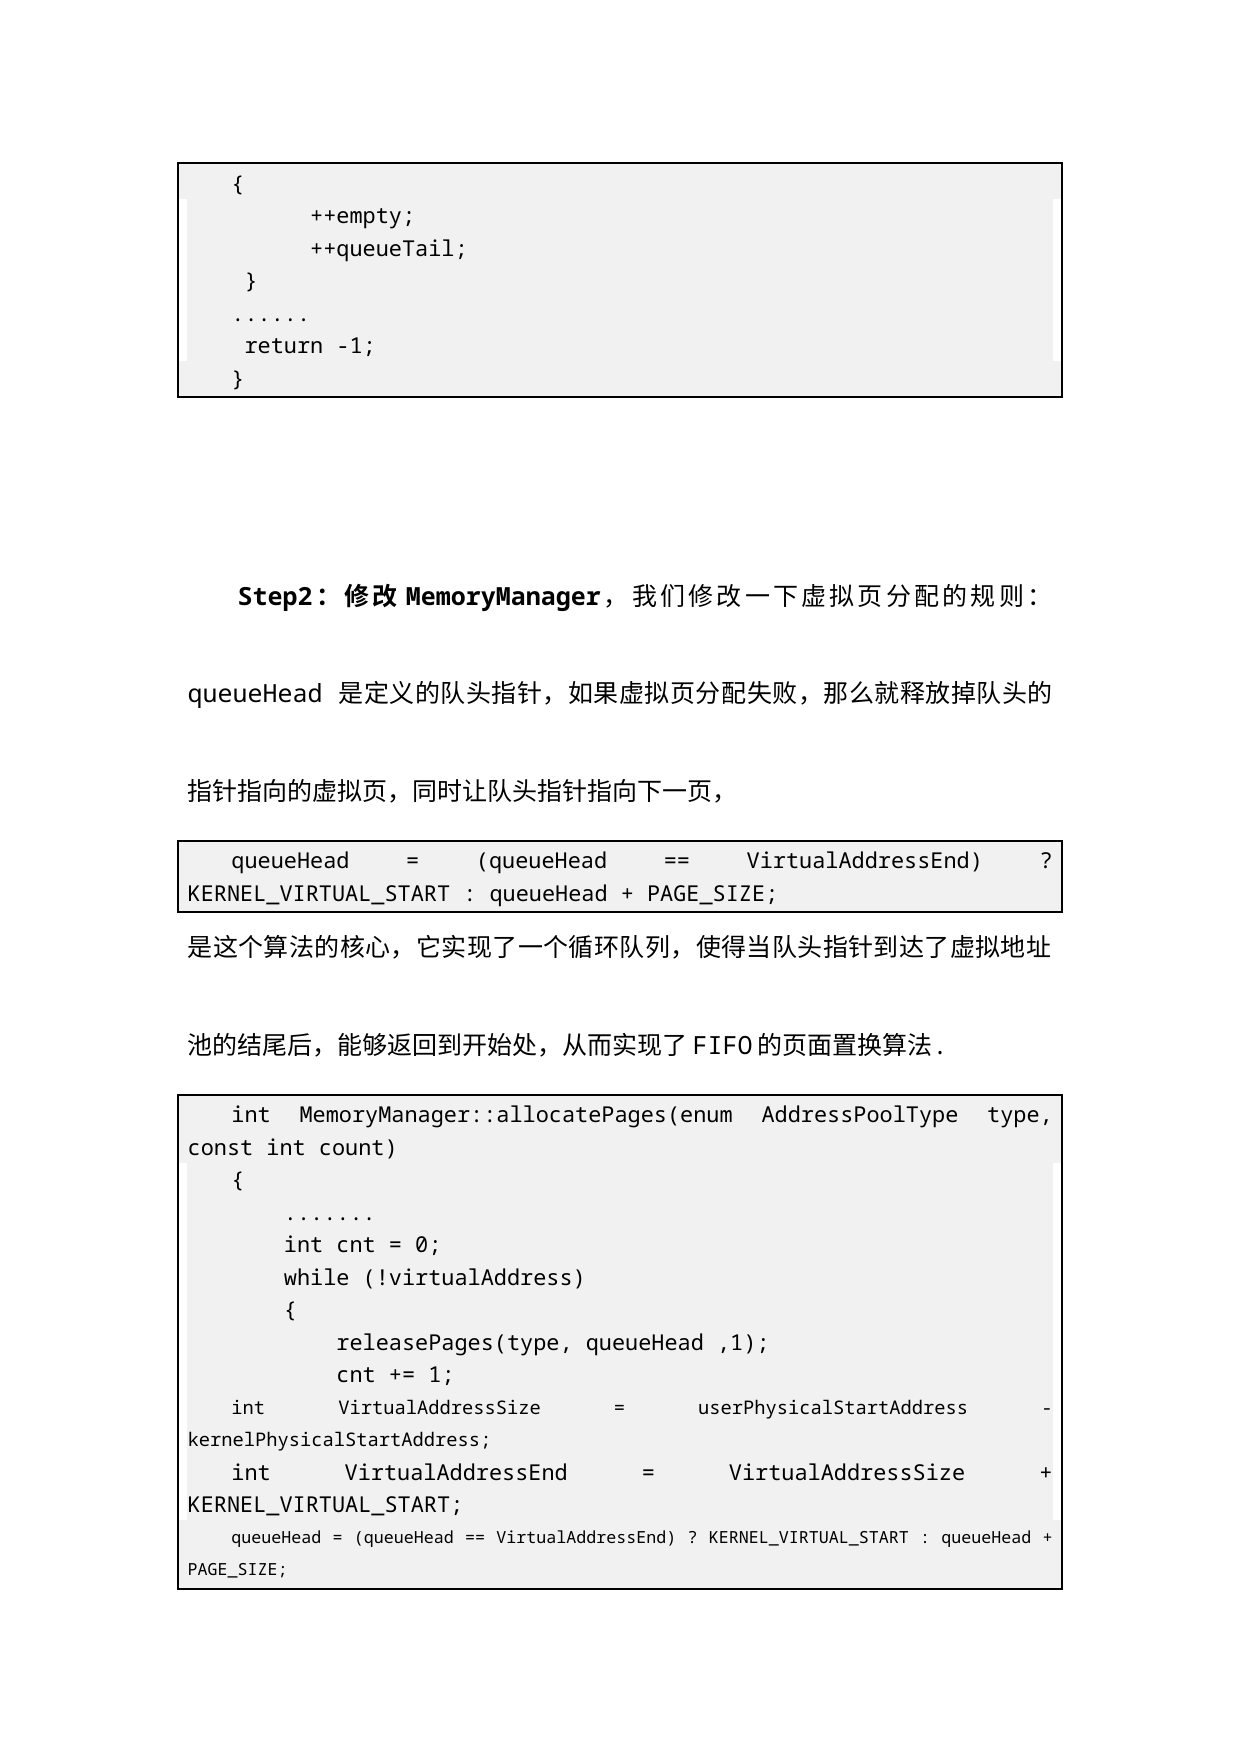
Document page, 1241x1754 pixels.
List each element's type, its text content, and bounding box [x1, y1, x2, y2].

text ++queueTail; [187, 231, 1053, 264]
text ...... [187, 296, 1053, 329]
text releasePages(type, queueHead ,1); [187, 1326, 1053, 1358]
text } [187, 264, 1053, 296]
text { [187, 1163, 1053, 1196]
text cnt += 1; [187, 1358, 1053, 1391]
text int VirtualAddressEnd = VirtualAddressSize + KERNEL_VIRTUAL_START; [187, 1456, 1053, 1516]
text queueHead = (queueHead == VirtualAddressEnd) ? KERNEL_VIRTUAL_START : queueHead + PAGE_SIZE; [179, 842, 1061, 911]
text int VirtualAddressSize = userPhysicalStartAddress - kernelPhysicalStartAddress; [187, 1391, 1053, 1456]
text { [179, 164, 1061, 199]
text return -1; [187, 329, 1053, 357]
text Step2：修改MemoryManager，我们修改一下虚拟页分配的规则：queueHead 是定义的队头指针，如果虚拟页分配失败，那么就释放掉队头的指针指向的虚拟页，同时让队头指针指向下一页， [187, 562, 1053, 822]
text } [179, 357, 1061, 396]
text { [187, 1293, 1053, 1326]
text ++empty; [187, 199, 1053, 231]
text ....... [187, 1196, 1053, 1228]
text while (!virtualAddress) [187, 1261, 1053, 1293]
text int MemoryManager::allocatePages(enum AddressPoolType type, const int count) [179, 1096, 1061, 1163]
text int cnt = 0; [187, 1228, 1053, 1261]
text 是这个算法的核心，它实现了一个循环队列，使得当队头指针到达了虚拟地址池的结尾后，能够返回到开始处，从而实现了FIFO的页面置换算法. [187, 913, 1053, 1076]
text queueHead = (queueHead == VirtualAddressEnd) ? KERNEL_VIRTUAL_START : queueHead + PAGE_SIZE; [179, 1516, 1061, 1588]
